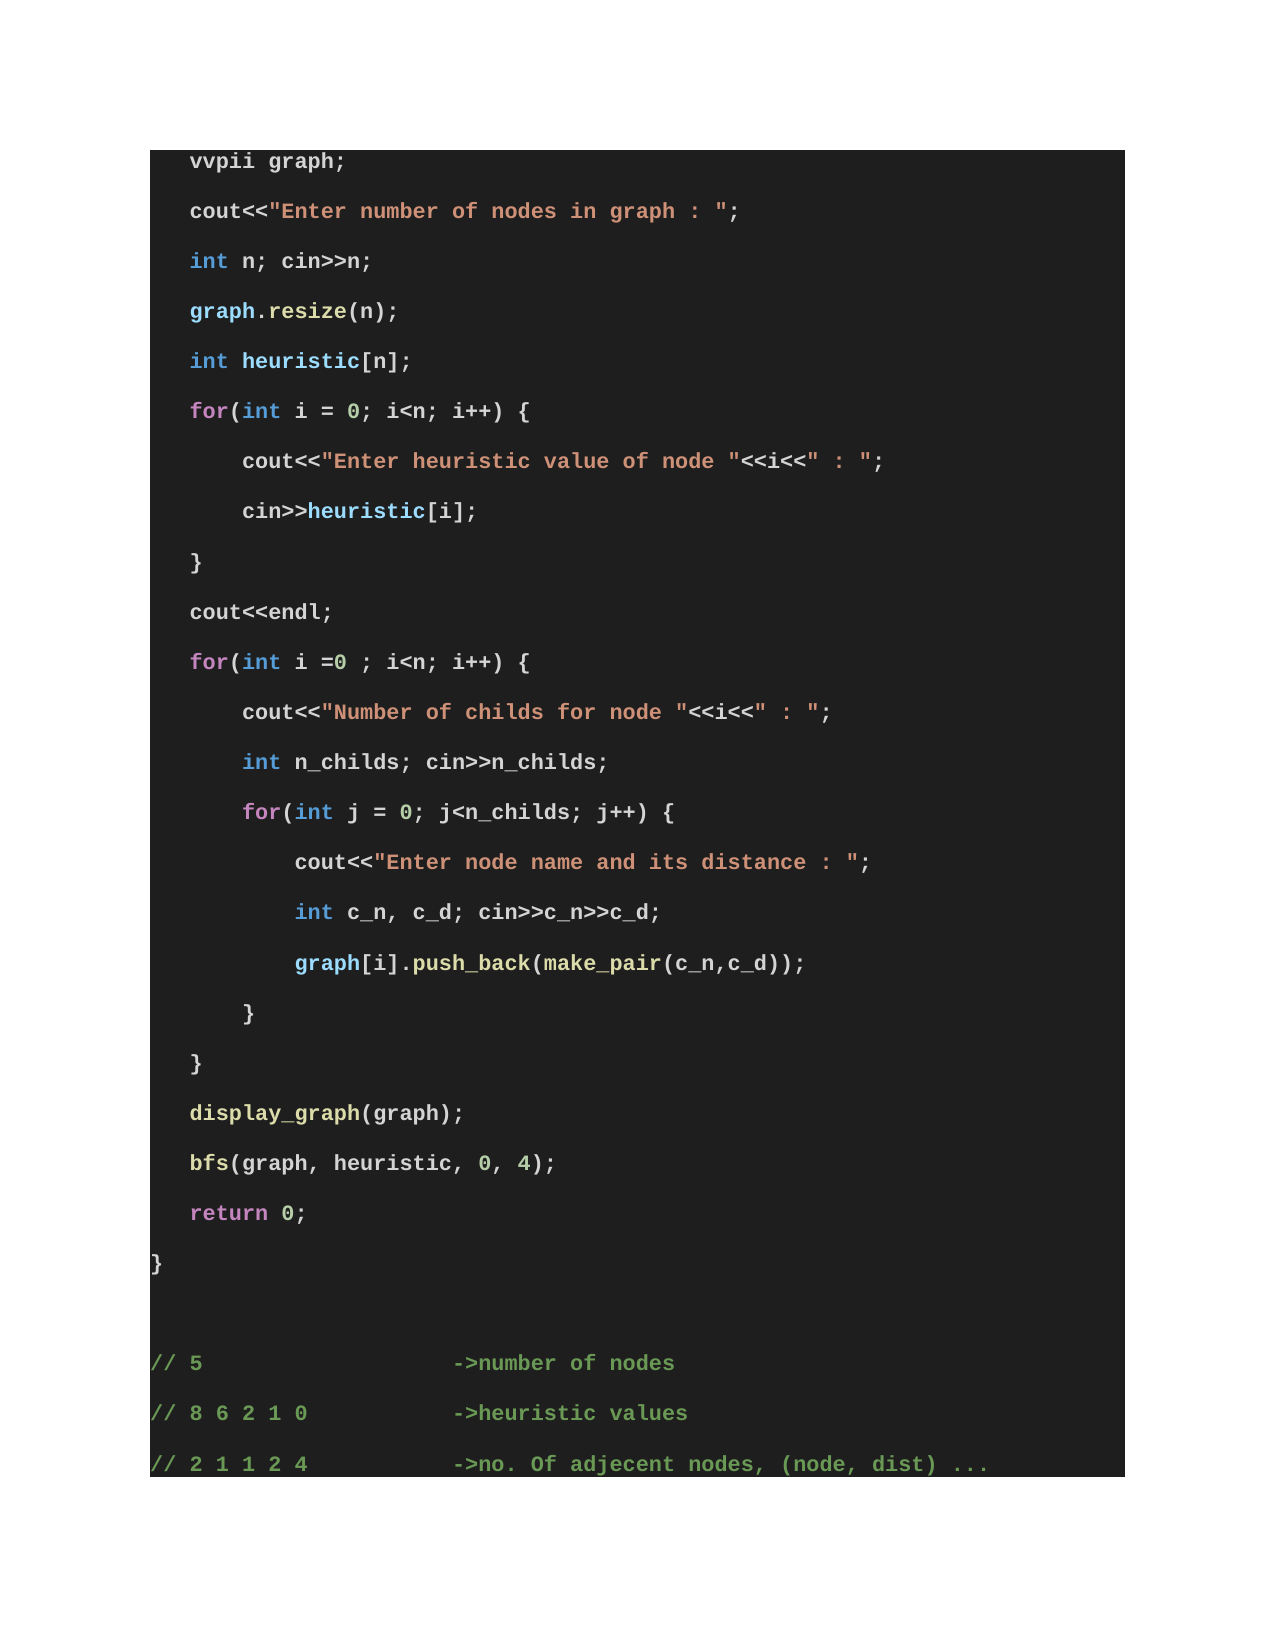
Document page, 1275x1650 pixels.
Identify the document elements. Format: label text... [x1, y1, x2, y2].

text for(int i = 0; i<n; i++) { [150, 401, 1125, 425]
text return 0; [150, 1202, 1125, 1227]
text int n_childs; cin>>n_childs; [150, 751, 1125, 776]
text cin>>heuristic[i]; [150, 501, 1125, 526]
text cout<<"Number of childs for node "<<i<<" : "; [150, 701, 1125, 726]
text // 8 6 2 1 0 ->heuristic values [150, 1403, 1125, 1427]
text int heuristic[n]; [150, 350, 1125, 375]
text } [150, 1002, 1125, 1027]
text for(int i =0 ; i<n; i++) { [150, 651, 1125, 676]
text graph.resize(n); [150, 300, 1125, 325]
text display_graph(graph); [150, 1102, 1125, 1127]
text vvpii graph; [150, 150, 1125, 175]
text for(int j = 0; j<n_childs; j++) { [150, 801, 1125, 826]
text } [150, 551, 1125, 576]
text // 5 ->number of nodes [150, 1352, 1125, 1377]
text cout<<"Enter node name and its distance : "; [150, 851, 1125, 876]
text bfs(graph, heuristic, 0, 4); [150, 1152, 1125, 1177]
text } [150, 1052, 1125, 1077]
text // 2 1 1 2 4 ->no. Of adjecent nodes, (node, dist) ... [150, 1453, 1125, 1477]
text cout<<"Enter number of nodes in graph : "; [150, 200, 1125, 225]
text cout<<endl; [150, 601, 1125, 626]
text } [150, 1252, 1125, 1277]
text int c_n, c_d; cin>>c_n>>c_d; [150, 902, 1125, 926]
text graph[i].push_back(make_pair(c_n,c_d)); [150, 952, 1125, 976]
text cout<<"Enter heuristic value of node "<<i<<" : "; [150, 451, 1125, 475]
text int n; cin>>n; [150, 250, 1125, 275]
